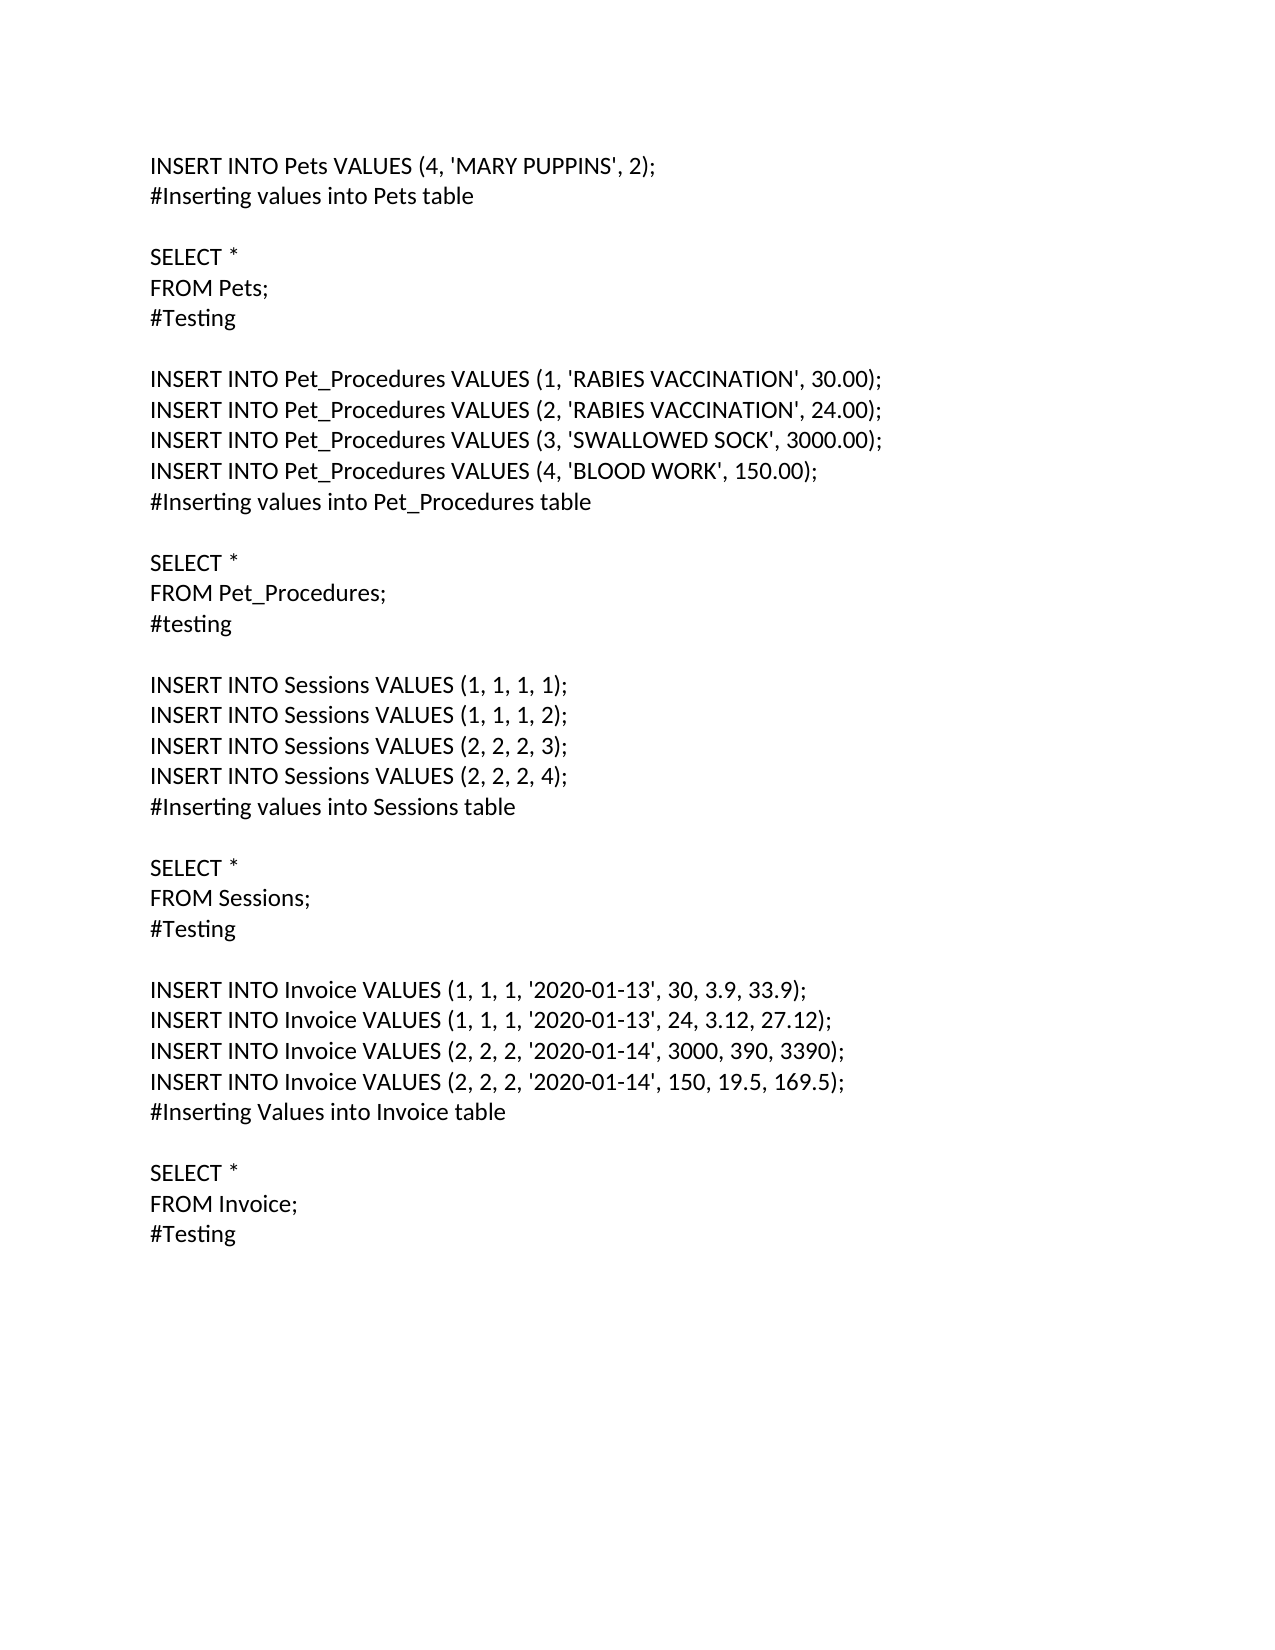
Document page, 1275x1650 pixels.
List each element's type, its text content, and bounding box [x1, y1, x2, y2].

text #Inserting values into Pets table [150, 181, 1125, 211]
text #Testing [150, 303, 1125, 333]
text FROM Sessions; [150, 882, 1125, 913]
text INSERT INTO Sessions VALUES (2, 2, 2, 4); [150, 760, 1125, 791]
text FROM Invoice; [150, 1188, 1125, 1218]
text FROM Pets; [150, 272, 1125, 303]
text INSERT INTO Invoice VALUES (1, 1, 1, '2020-01-13', 30, 3.9, 33.9); [150, 974, 1125, 1004]
text #Testing [150, 1218, 1125, 1249]
text INSERT INTO Pets VALUES (4, 'MARY PUPPINS', 2); [150, 150, 1125, 181]
text #testing [150, 608, 1125, 638]
text INSERT INTO Sessions VALUES (2, 2, 2, 3); [150, 730, 1125, 760]
text INSERT INTO Invoice VALUES (2, 2, 2, '2020-01-14', 150, 19.5, 169.5); [150, 1066, 1125, 1096]
text SELECT * [150, 547, 1125, 577]
text INSERT INTO Sessions VALUES (1, 1, 1, 2); [150, 699, 1125, 730]
text FROM Pet_Procedures; [150, 577, 1125, 608]
text INSERT INTO Pet_Procedures VALUES (4, 'BLOOD WORK', 150.00); [150, 455, 1125, 486]
text INSERT INTO Sessions VALUES (1, 1, 1, 1); [150, 669, 1125, 699]
text INSERT INTO Pet_Procedures VALUES (2, 'RABIES VACCINATION', 24.00); [150, 394, 1125, 425]
text SELECT * [150, 852, 1125, 882]
text #Inserting values into Sessions table [150, 791, 1125, 821]
text #Inserting Values into Invoice table [150, 1096, 1125, 1127]
text INSERT INTO Pet_Procedures VALUES (3, 'SWALLOWED SOCK', 3000.00); [150, 425, 1125, 455]
text #Inserting values into Pet_Procedures table [150, 486, 1125, 516]
text SELECT * [150, 1157, 1125, 1188]
text SELECT * [150, 242, 1125, 272]
text INSERT INTO Pet_Procedures VALUES (1, 'RABIES VACCINATION', 30.00); [150, 364, 1125, 394]
text INSERT INTO Invoice VALUES (2, 2, 2, '2020-01-14', 3000, 390, 3390); [150, 1035, 1125, 1066]
text #Testing [150, 913, 1125, 943]
text INSERT INTO Invoice VALUES (1, 1, 1, '2020-01-13', 24, 3.12, 27.12); [150, 1004, 1125, 1035]
